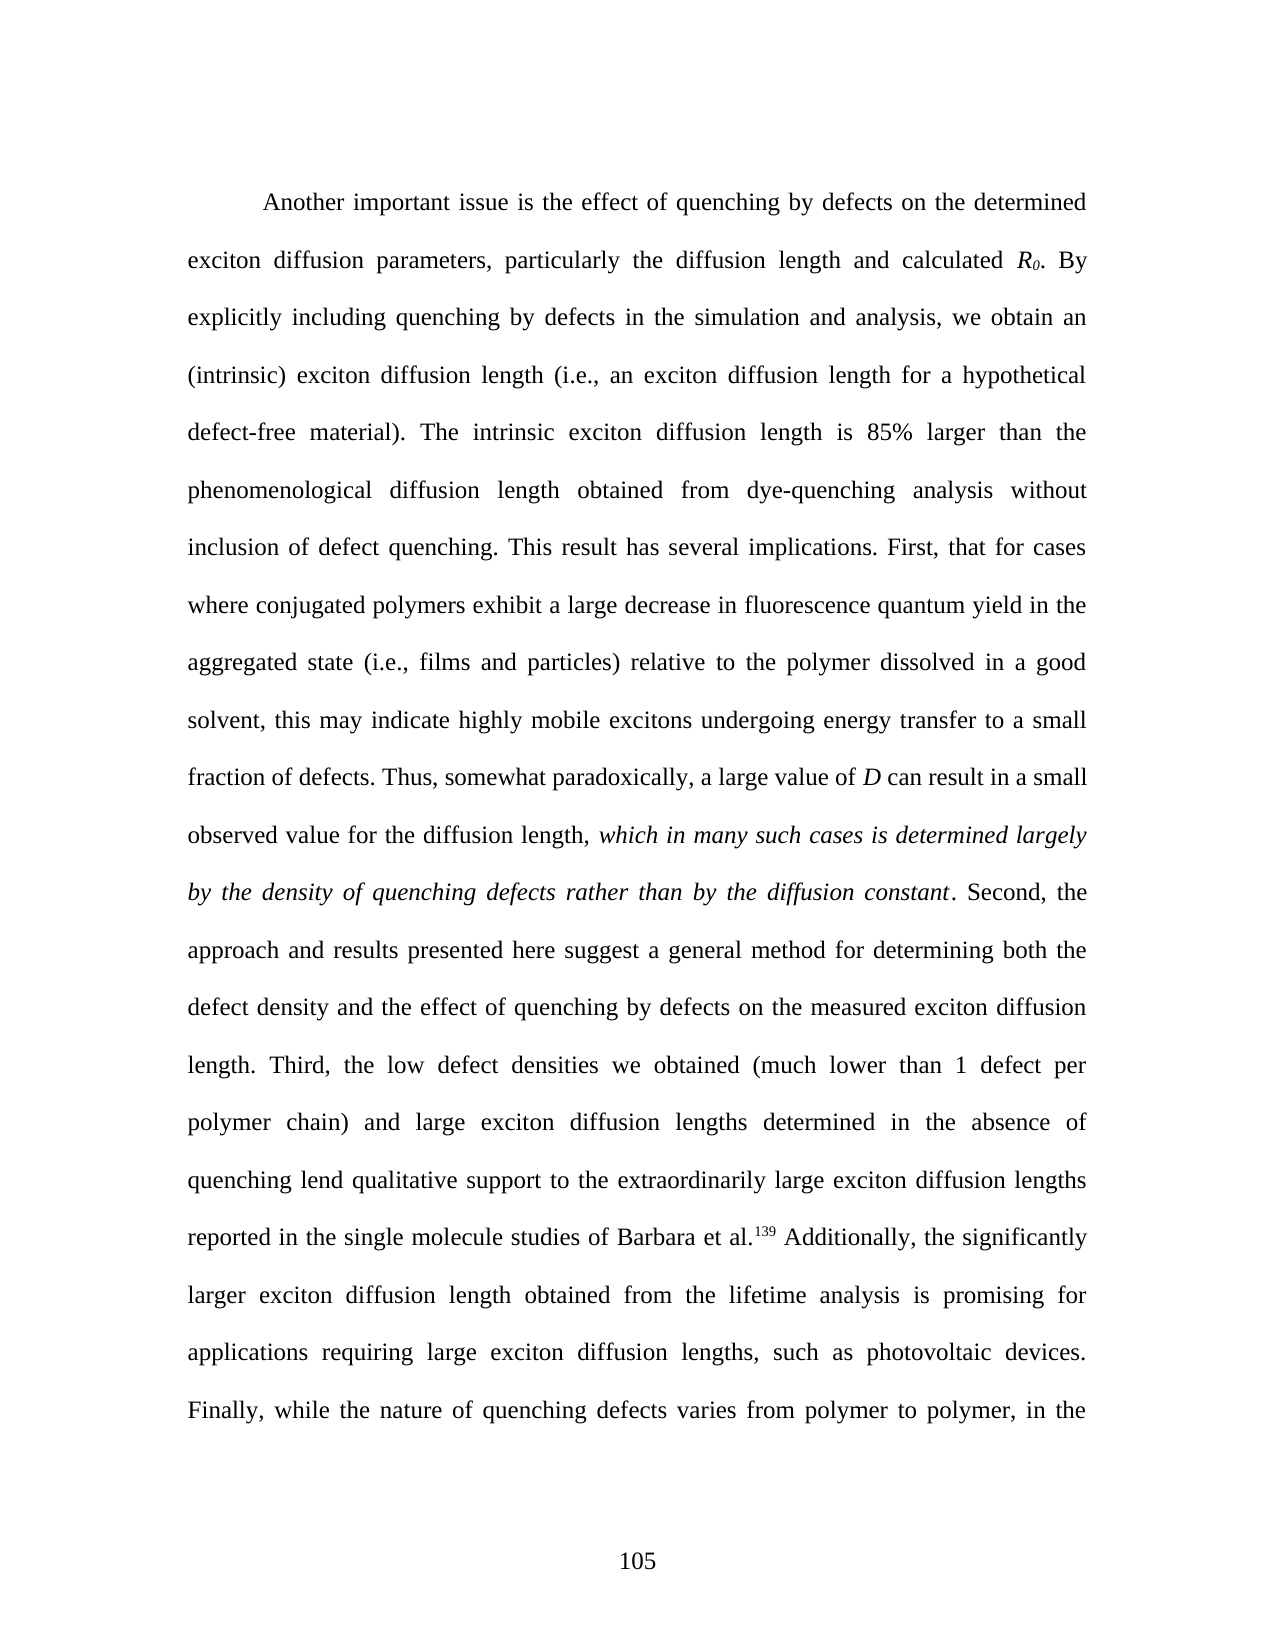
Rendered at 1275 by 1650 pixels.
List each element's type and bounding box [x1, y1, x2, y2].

text [187, 187, 1087, 1424]
